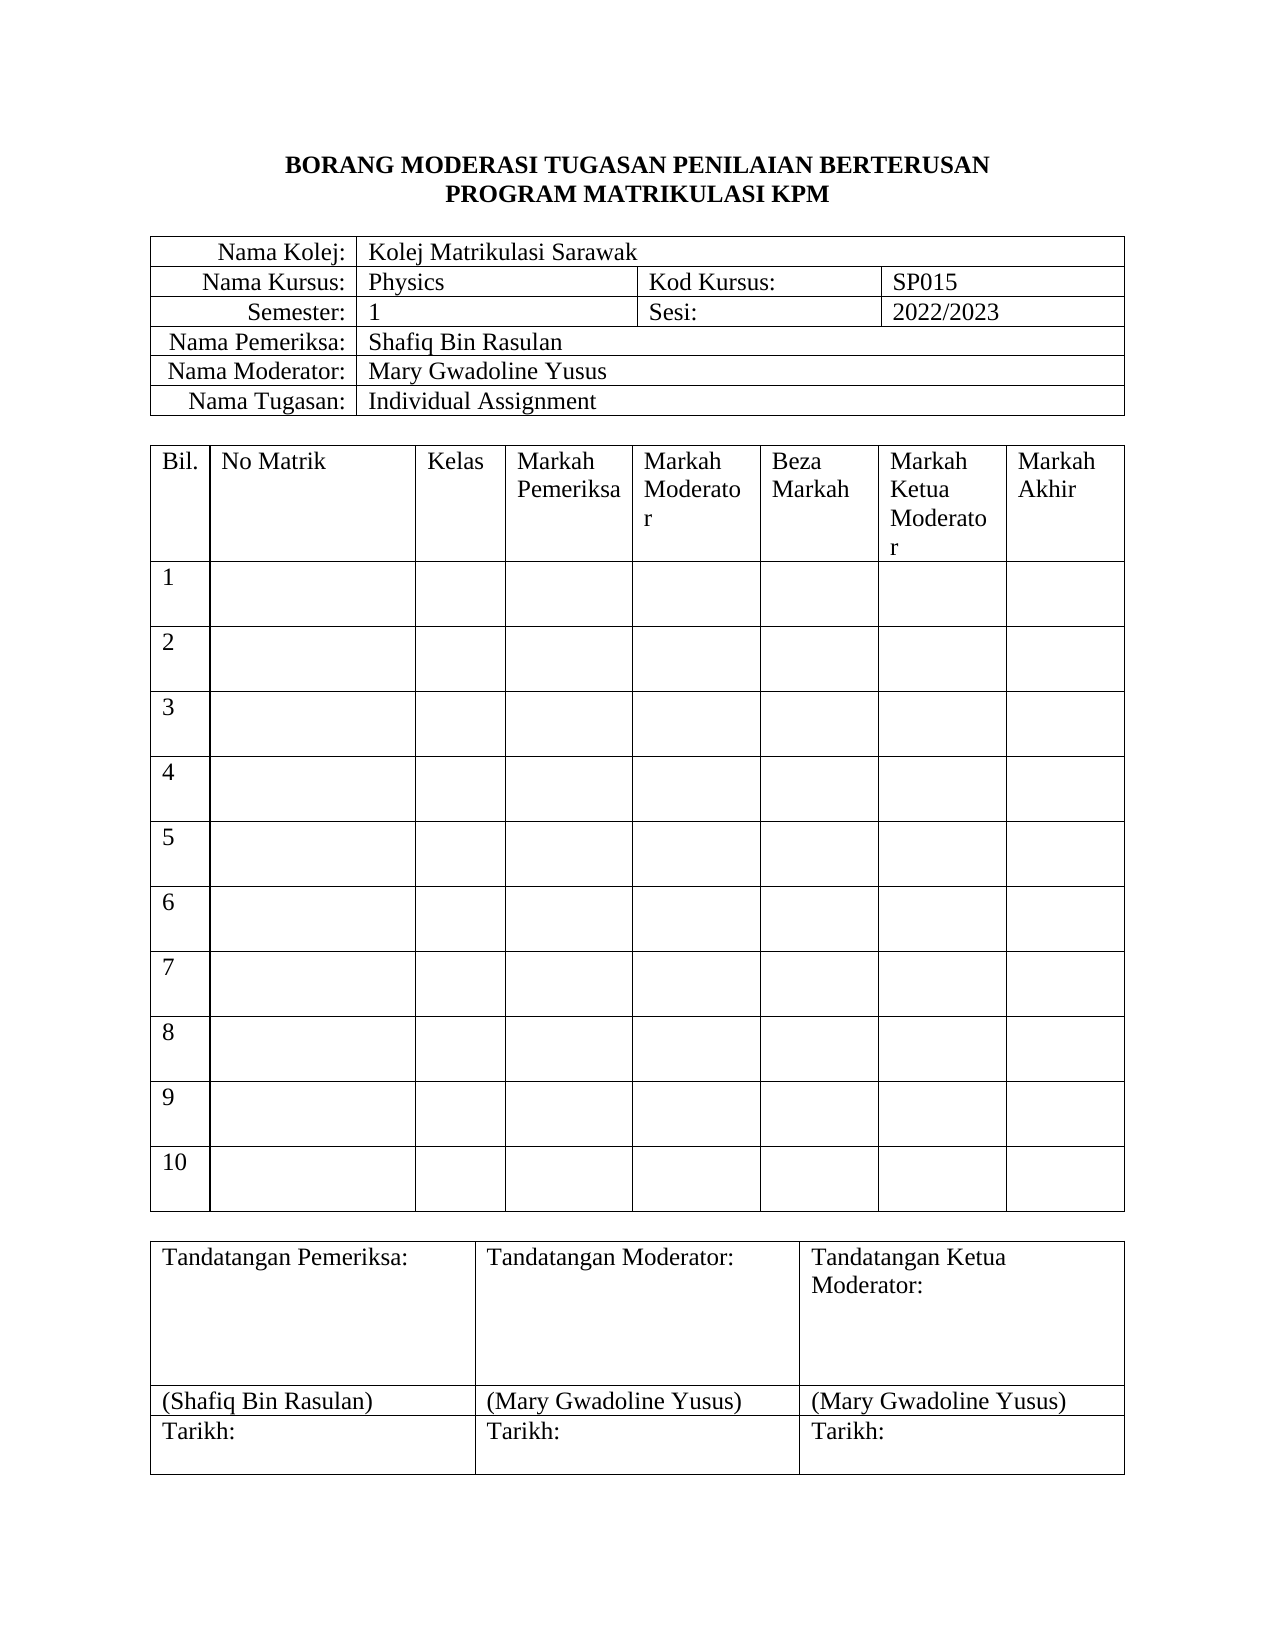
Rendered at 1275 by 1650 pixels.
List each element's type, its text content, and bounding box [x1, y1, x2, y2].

table_cell [633, 1017, 760, 1081]
table_cell [633, 952, 760, 1016]
table_cell [879, 757, 1006, 821]
table_cell [1007, 692, 1124, 756]
table_cell Tarikh: [800, 1416, 1124, 1474]
table_cell [416, 1082, 505, 1146]
table_cell [1007, 822, 1124, 886]
table_cell 9 [151, 1082, 209, 1146]
table_cell [761, 887, 878, 951]
table_cell [879, 627, 1006, 691]
table_cell Kod Kursus: [638, 267, 881, 296]
table_cell [761, 757, 878, 821]
table_cell (Shafiq Bin Rasulan) [151, 1386, 475, 1415]
table_cell Tarikh: [151, 1416, 475, 1474]
table_cell Semester: [151, 297, 356, 326]
table_cell [1007, 627, 1124, 691]
table_cell [506, 952, 632, 1016]
table_cell [761, 822, 878, 886]
table_cell [211, 692, 415, 756]
table_cell [761, 562, 878, 626]
table_header Nama Kolej: [151, 237, 356, 266]
text BORANG MODERASI TUGASAN PENILAIAN BERTERUSAN [150, 150, 1125, 179]
table_cell [506, 1147, 632, 1211]
table_cell [506, 627, 632, 691]
table_cell Nama Tugasan: [151, 386, 356, 415]
table_cell [879, 1017, 1006, 1081]
table_header Kelas [416, 446, 505, 561]
table_cell Shafiq Bin Rasulan [357, 327, 1124, 355]
table_cell [633, 562, 760, 626]
table_cell [211, 1017, 415, 1081]
table_cell [211, 757, 415, 821]
table_cell [211, 887, 415, 951]
table_cell [761, 627, 878, 691]
table_cell [879, 1147, 1006, 1211]
table_cell Nama Pemeriksa: [151, 327, 356, 355]
table_cell 3 [151, 692, 209, 756]
table_cell [1007, 887, 1124, 951]
table_cell [761, 1017, 878, 1081]
table_cell [1007, 757, 1124, 821]
table_cell [416, 952, 505, 1016]
table_cell [416, 1017, 505, 1081]
table_cell [416, 627, 505, 691]
table_cell [879, 822, 1006, 886]
table_header Markah Pemeriksa [506, 446, 632, 561]
table_cell [879, 562, 1006, 626]
table_cell 7 [151, 952, 209, 1016]
table_cell 1 [151, 562, 209, 626]
table_cell [506, 822, 632, 886]
table_header Markah Moderator [633, 446, 760, 561]
table_cell Nama Moderator: [151, 356, 356, 385]
table_cell [211, 822, 415, 886]
table_cell [633, 1082, 760, 1146]
table_cell (Mary Gwadoline Yusus) [800, 1386, 1124, 1415]
table_cell [633, 822, 760, 886]
table_cell [879, 1082, 1006, 1146]
table_cell [633, 757, 760, 821]
table_header Tandatangan Pemeriksa: [151, 1242, 475, 1385]
table_cell [416, 1147, 505, 1211]
table_cell [633, 887, 760, 951]
table_cell Physics [357, 267, 637, 296]
table_cell 2 [151, 627, 209, 691]
table_cell [1007, 1147, 1124, 1211]
table_cell 4 [151, 757, 209, 821]
table_header Tandatangan Moderator: [476, 1242, 799, 1385]
table_cell [1007, 952, 1124, 1016]
table_cell (Mary Gwadoline Yusus) [476, 1386, 799, 1415]
table_cell 5 [151, 822, 209, 886]
table_cell [879, 692, 1006, 756]
table_cell [211, 1082, 415, 1146]
table_cell [761, 1147, 878, 1211]
table_cell [633, 692, 760, 756]
table_cell [416, 692, 505, 756]
table_cell [879, 887, 1006, 951]
table_header Kolej Matrikulasi Sarawak [357, 237, 1124, 266]
table_cell [506, 1082, 632, 1146]
table_cell [416, 562, 505, 626]
table_cell [211, 562, 415, 626]
table_cell [1007, 1082, 1124, 1146]
table_cell 1 [357, 297, 637, 326]
table_cell [761, 692, 878, 756]
table_cell [633, 627, 760, 691]
table_cell [211, 627, 415, 691]
table_cell Individual Assignment [357, 386, 1124, 415]
table_header Markah Akhir [1007, 446, 1124, 561]
table_header No Matrik [211, 446, 415, 561]
table_cell [416, 822, 505, 886]
table_cell [761, 952, 878, 1016]
table_cell [506, 887, 632, 951]
table_cell [416, 757, 505, 821]
table_cell Tarikh: [476, 1416, 799, 1474]
table_cell Sesi: [638, 297, 881, 326]
table_cell [506, 1017, 632, 1081]
table_cell [211, 1147, 415, 1211]
table_cell SP015 [882, 267, 1124, 296]
table_cell 10 [151, 1147, 209, 1211]
table_cell [506, 692, 632, 756]
table_cell [1007, 1017, 1124, 1081]
text PROGRAM MATRIKULASI KPM [150, 179, 1125, 207]
table_cell Mary Gwadoline Yusus [357, 356, 1124, 385]
table_cell [416, 887, 505, 951]
table_header Beza Markah [761, 446, 878, 561]
table_header Bil. [151, 446, 209, 561]
table_header Tandatangan Ketua Moderator: [800, 1242, 1124, 1385]
table_cell [211, 952, 415, 1016]
table_cell [879, 952, 1006, 1016]
table_cell 2022/2023 [882, 297, 1124, 326]
table_cell [633, 1147, 760, 1211]
table_cell [506, 562, 632, 626]
table_cell Nama Kursus: [151, 267, 356, 296]
table_cell [506, 757, 632, 821]
table_cell [761, 1082, 878, 1146]
table_header Markah Ketua Moderator [879, 446, 1006, 561]
table_cell 6 [151, 887, 209, 951]
table_cell 8 [151, 1017, 209, 1081]
table_cell [1007, 562, 1124, 626]
